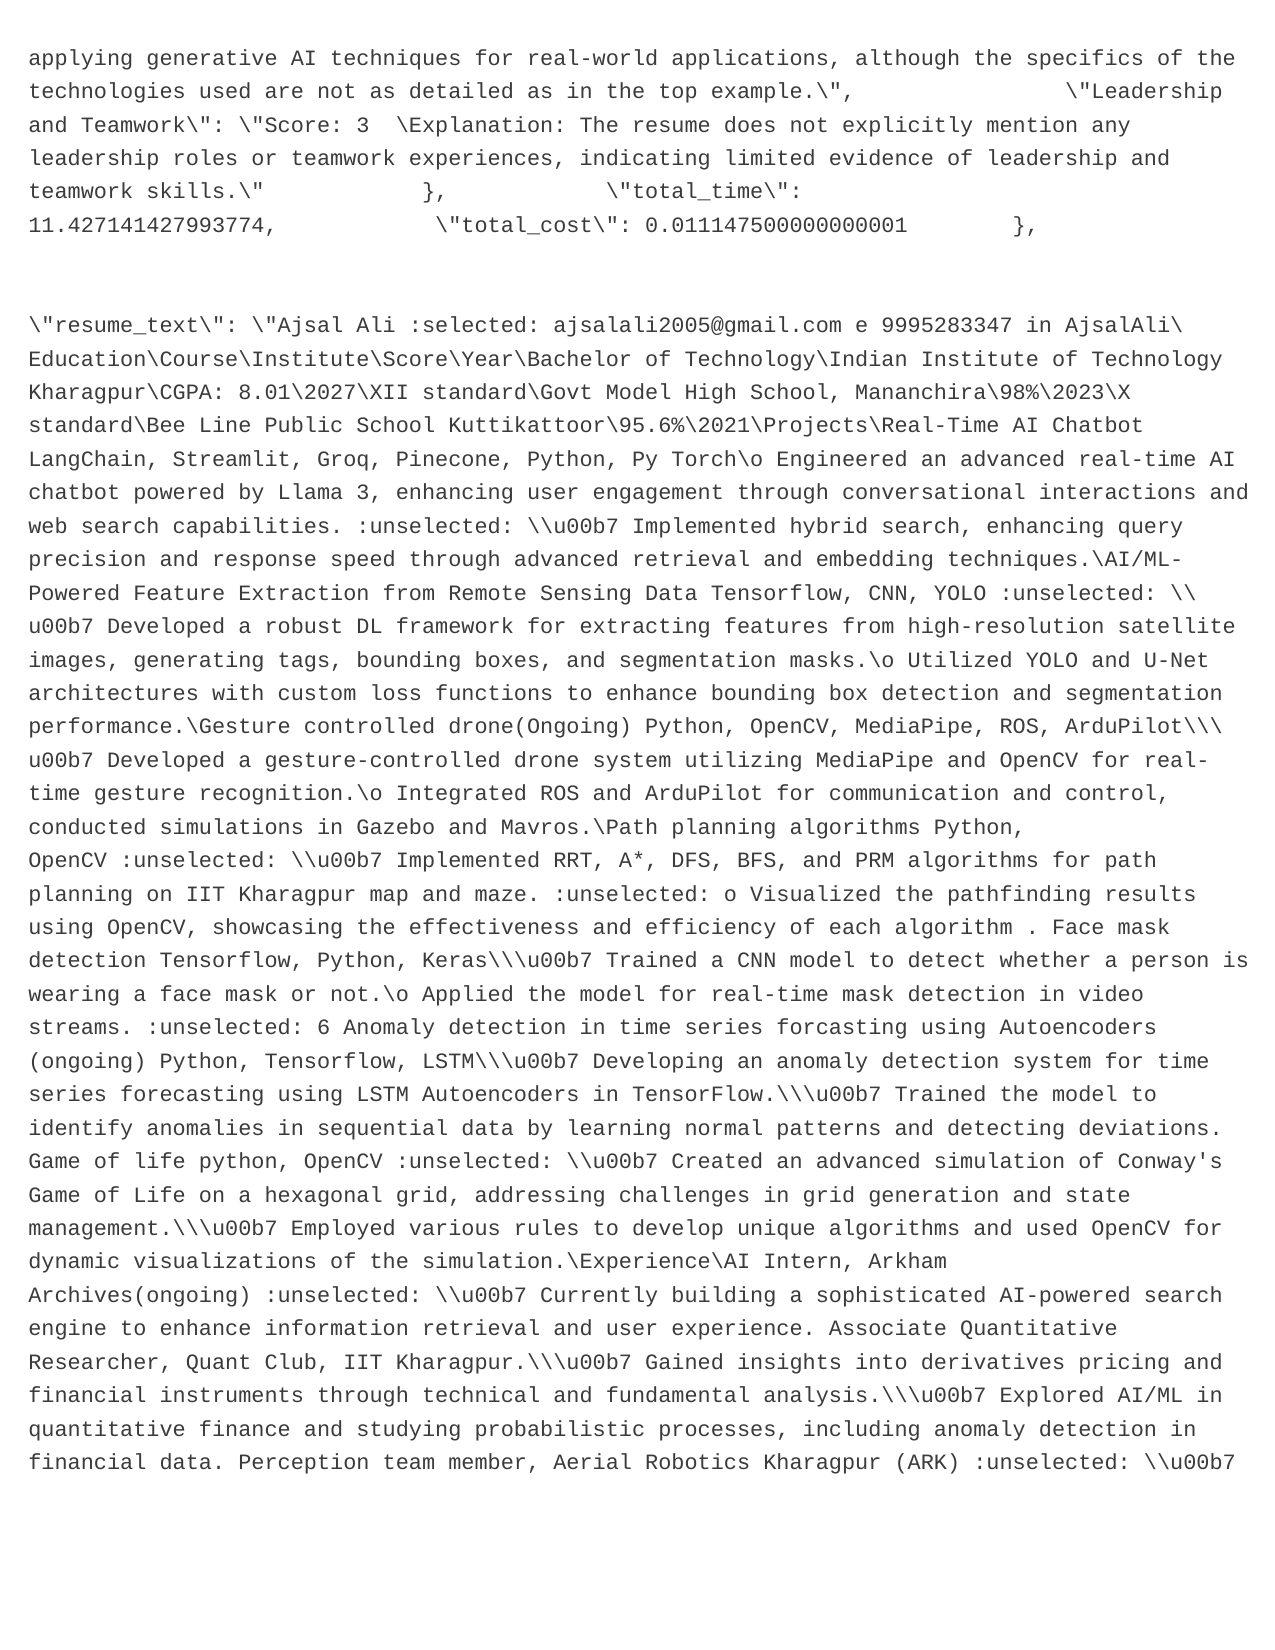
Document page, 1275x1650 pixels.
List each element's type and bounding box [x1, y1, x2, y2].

text [28, 314, 1256, 1476]
text [28, 47, 1256, 239]
